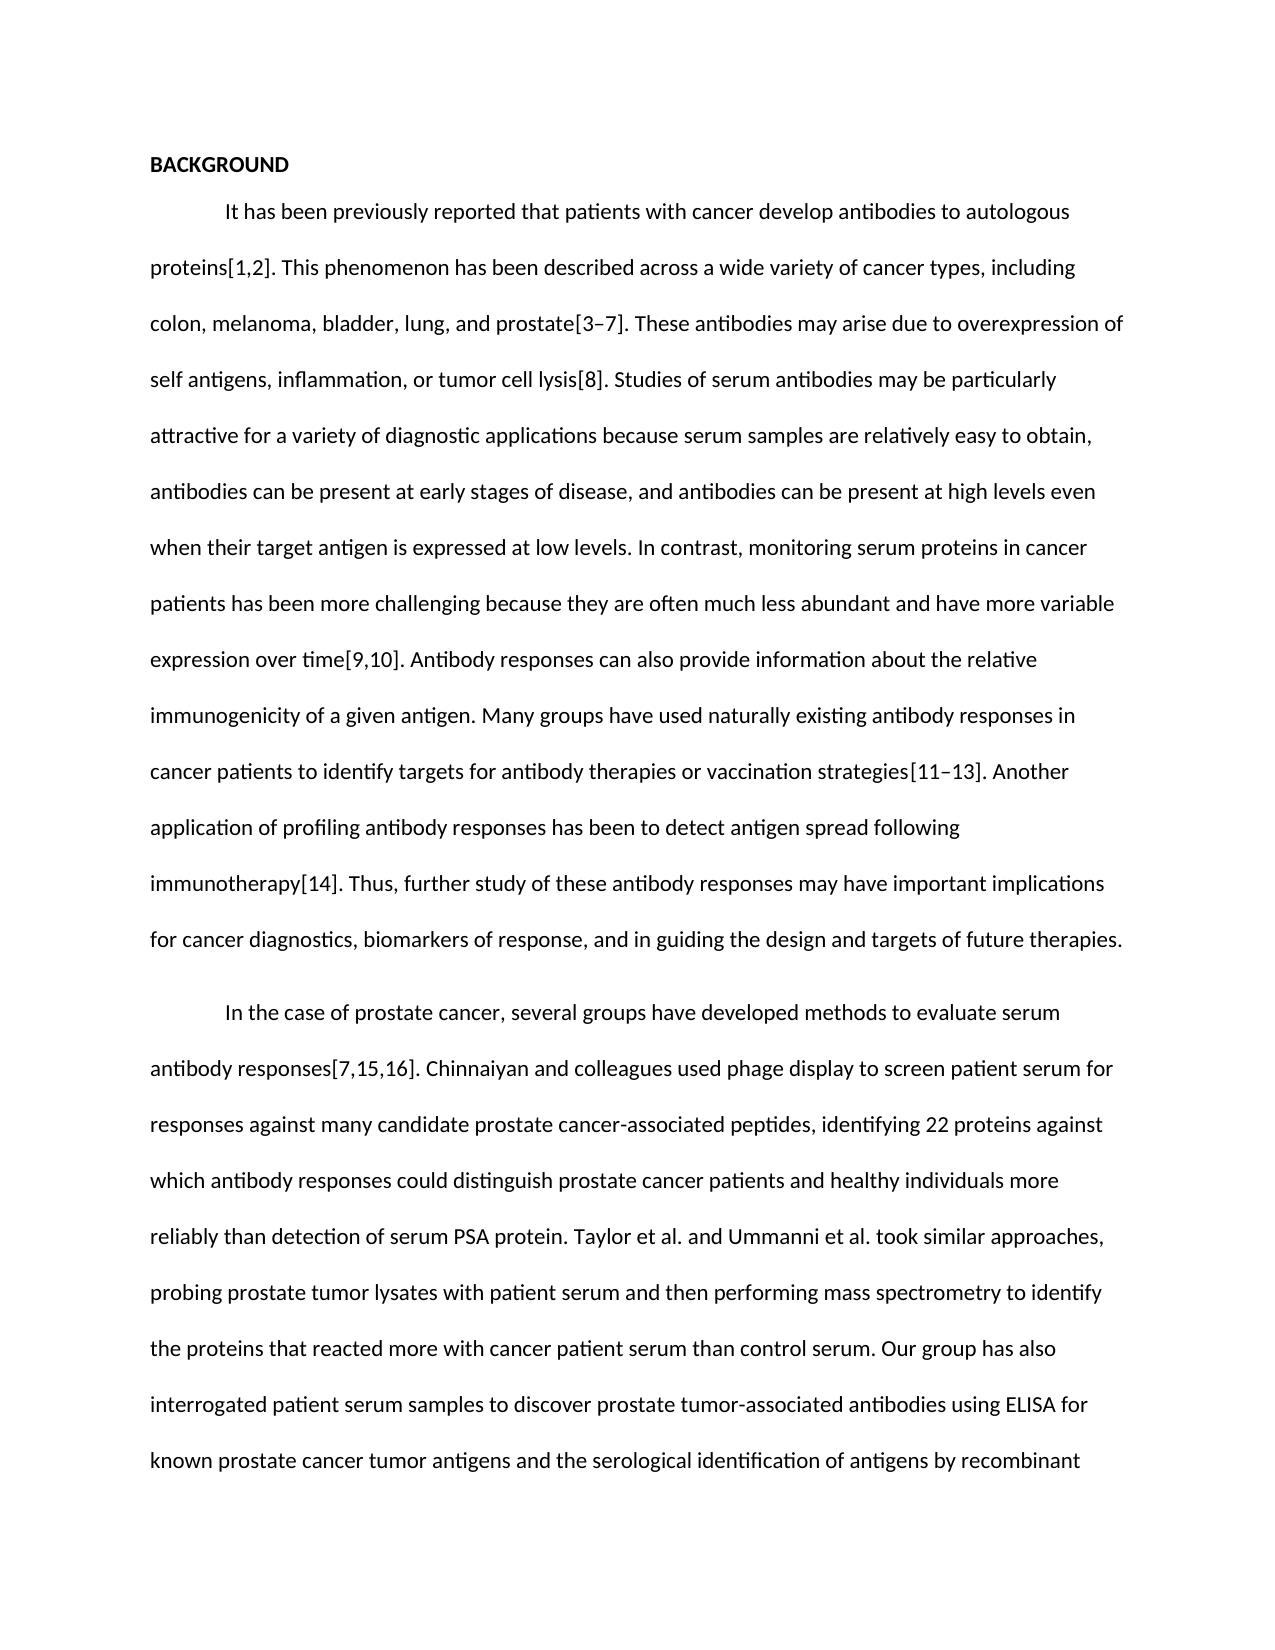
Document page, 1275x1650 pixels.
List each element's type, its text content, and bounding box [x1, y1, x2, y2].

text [150, 998, 1125, 1474]
text It has been previously reported that patients with cancer develop antibodies to autologous proteins[1,2]. This phenomenon has been described across a wide variety of cancer types, including colon, melanoma, bladder, lung, and prostate[3–7]. These antibodies may arise due to overexpression of self antigens, inflammation, or tumor cell lysis[8]. Studies of serum antibodies may be particularly attractive for a variety of diagnostic applications because serum samples are relatively easy to obtain, antibodies can be present at early stages of disease, and antibodies can be present at high levels even when their target antigen is expressed at low levels. In contrast, monitoring serum proteins in cancer patients has been more challenging because they are often much less abundant and have more variable expression over time[9,10]. Antibody responses can also provide information about the relative immunogenicity of a given antigen. Many groups have used naturally existing antibody responses in cancer patients to identify targets for antibody therapies or vaccination strategies[11–13]. Another application of profiling antibody responses has been to detect antigen spread following immunotherapy[14]. Thus, further study of these antibody responses may have important implications for cancer diagnostics, biomarkers of response, and in guiding the design and targets of future therapies. [150, 197, 1125, 953]
text BACKGROUND [150, 150, 1125, 178]
